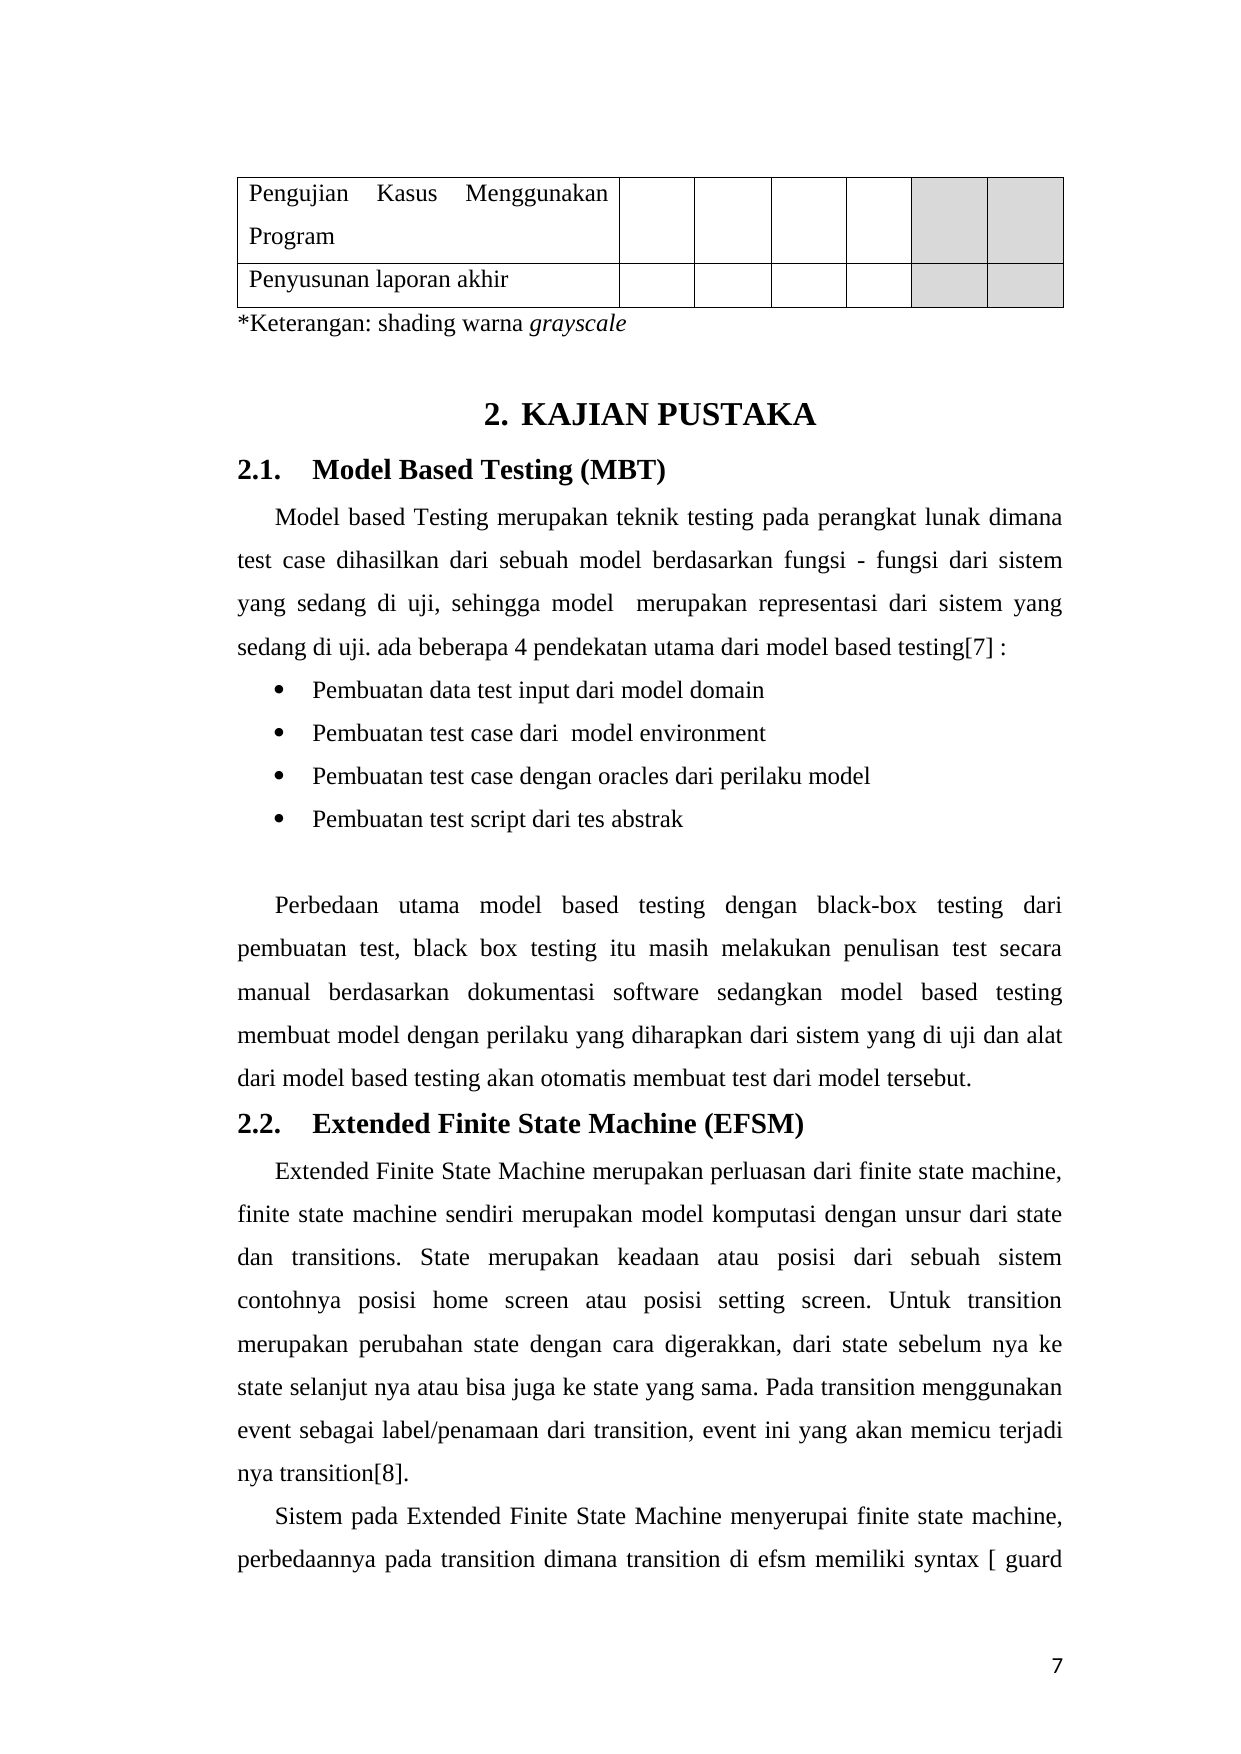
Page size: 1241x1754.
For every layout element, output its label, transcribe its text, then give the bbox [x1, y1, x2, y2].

text Extended Finite State Machine merupakan perluasan dari finite state machine, finite state machine sendiri merupakan model komputasi dengan unsur dari state dan transitions. State merupakan keadaan atau posisi dari sebuah sistem contohnya posisi home screen atau posisi setting screen. Untuk transition merupakan perubahan state dengan cara digerakkan, dari state sebelum nya ke state selanjut nya atau bisa juga ke state yang sama. Pada transition menggunakan event sebagai label/penamaan dari transition, event ini yang akan memicu terjadi nya transition[8]. [237, 1156, 1063, 1487]
list Pembuatan test script dari tes abstrak [274, 804, 1063, 833]
table_cell [772, 178, 846, 263]
table_cell [988, 264, 1063, 307]
subtitle Extended Finite State Machine (EFSM) [237, 1106, 1063, 1139]
table_cell [772, 264, 846, 307]
list Pembuatan test case dari model environment [274, 718, 1063, 747]
table_cell [695, 178, 771, 263]
table_cell [912, 178, 987, 263]
subtitle Model Based Testing (MBT) [237, 452, 1063, 485]
text Perbedaan utama model based testing dengan black-box testing dari pembuatan test, black box testing itu masih melakukan penulisan test secara manual berdasarkan dokumentasi software sedangkan model based testing membuat model dengan perilaku yang diharapkan dari sistem yang di uji dan alat dari model based testing akan otomatis membuat test dari model tersebut. [237, 890, 1063, 1092]
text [237, 1501, 1063, 1573]
table_cell [847, 264, 911, 307]
list Pembuatan test case dengan oracles dari perilaku model [274, 761, 1063, 790]
table_cell [847, 178, 911, 263]
table_cell [620, 264, 694, 307]
table_cell [620, 178, 694, 263]
text *Keterangan: shading warna grayscale [237, 308, 1063, 337]
table_cell Penyusunan laporan akhir [238, 264, 619, 307]
table_cell [912, 264, 987, 307]
table_cell [988, 178, 1063, 263]
table_cell Pengujian Kasus Menggunakan Program [238, 178, 619, 263]
table_cell [695, 264, 771, 307]
subtitle KAJIAN PUSTAKA [237, 394, 1063, 433]
list Pembuatan data test input dari model domain [274, 675, 1063, 703]
text Model based Testing merupakan teknik testing pada perangkat lunak dimana test case dihasilkan dari sebuah model berdasarkan fungsi - fungsi dari sistem yang sedang di uji, sehingga model merupakan representasi dari sistem yang sedang di uji. ada beberapa 4 pendekatan utama dari model based testing[7] : [237, 502, 1063, 660]
